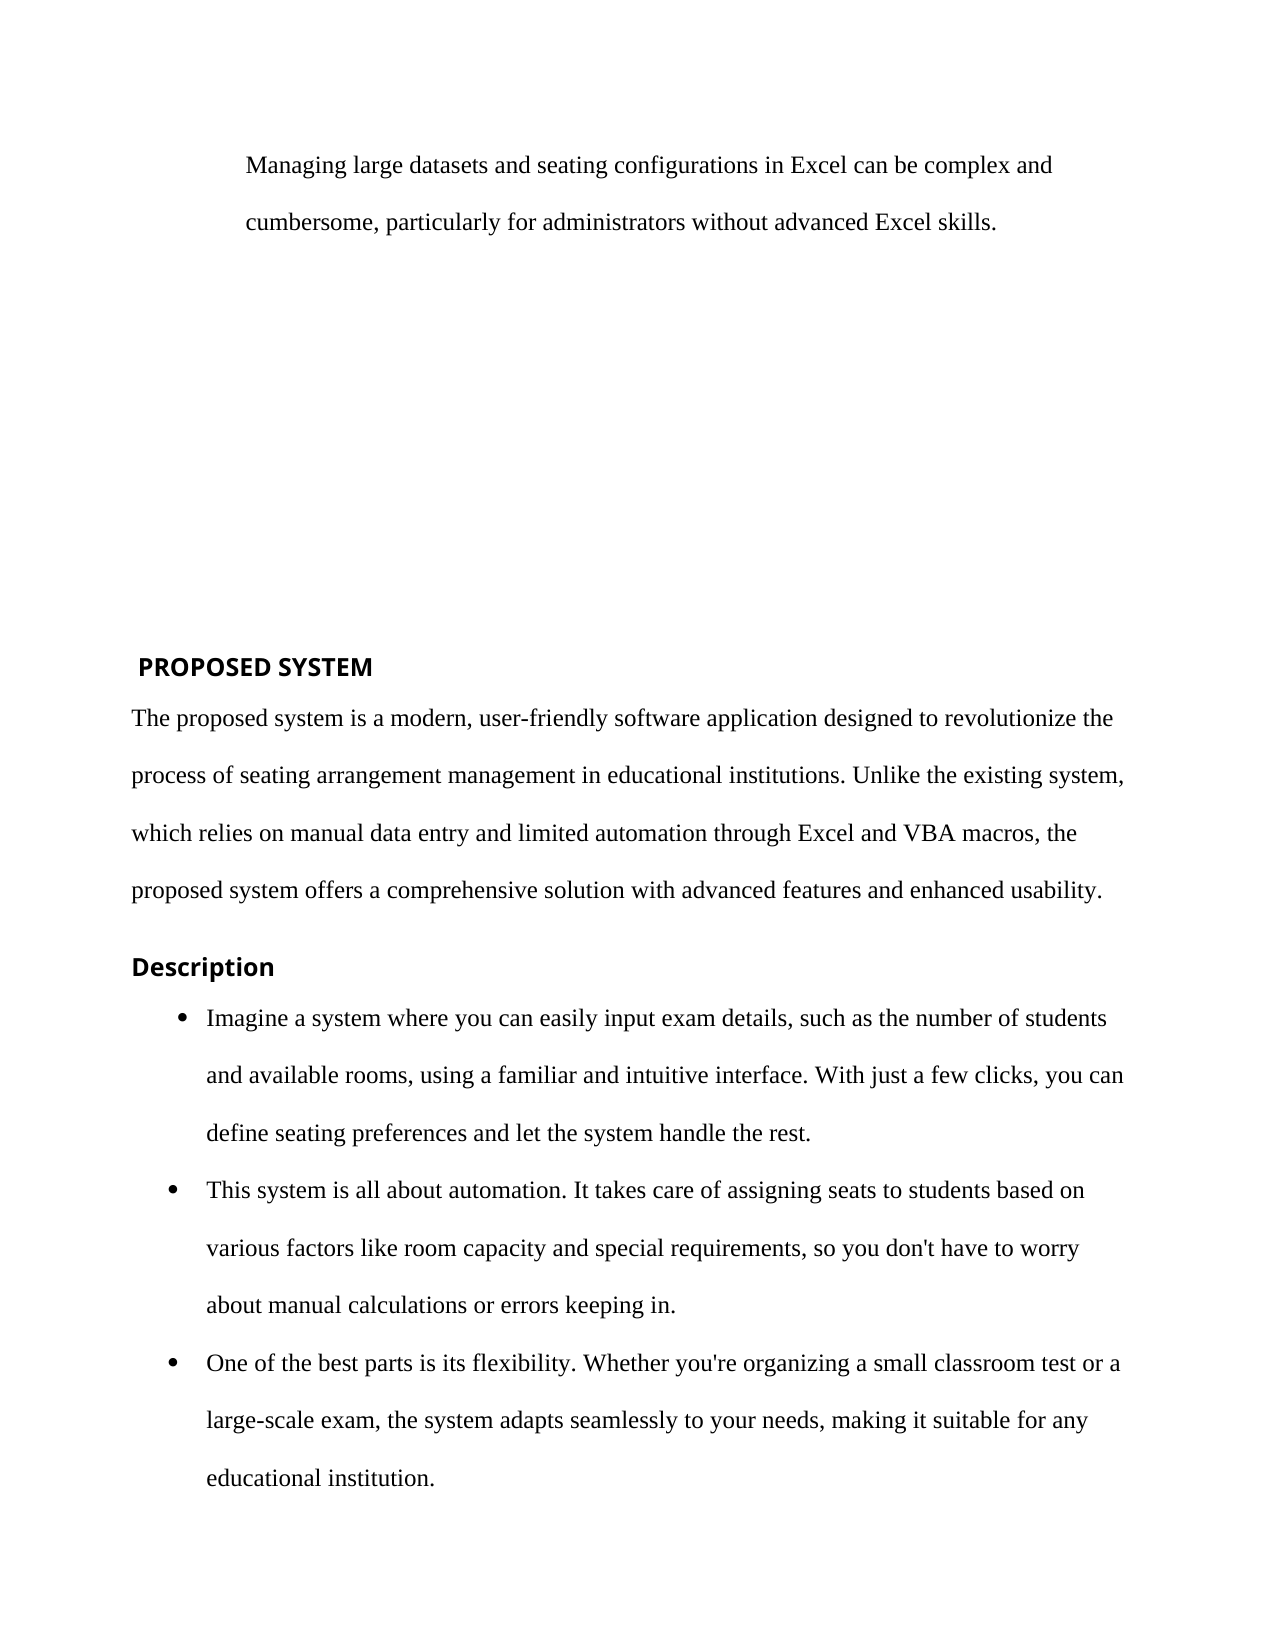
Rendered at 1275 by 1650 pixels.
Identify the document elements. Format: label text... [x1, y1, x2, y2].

list Imagine a system where you can easily input exam details, such as the number of students and available rooms, using a familiar and intuitive interface. With just a few clicks, you can define seating preferences and let the system handle the rest. [178, 1003, 1125, 1146]
list One of the best parts is its flexibility. Whether you're organizing a small classroom test or a large-scale exam, the system adapts seamlessly to your needs, making it suitable for any educational institution. [169, 1348, 1125, 1491]
text Description [131, 949, 1125, 983]
text PROPOSED SYSTEM [131, 649, 1125, 683]
list This system is all about automation. It takes care of assigning seats to students based on various factors like room capacity and special requirements, so you don't have to worry about manual calculations or errors keeping in. [169, 1175, 1125, 1319]
list Managing large datasets and seating configurations in Excel can be complex and cumbersome, particularly for administrators without advanced Excel skills. [245, 150, 1125, 236]
text The proposed system is a modern, user-friendly software application designed to revolutionize the process of seating arrangement management in educational institutions. Unlike the existing system, which relies on manual data entry and limited automation through Excel and VBA macros, the proposed system offers a comprehensive solution with advanced features and enhanced usability. [131, 703, 1125, 904]
